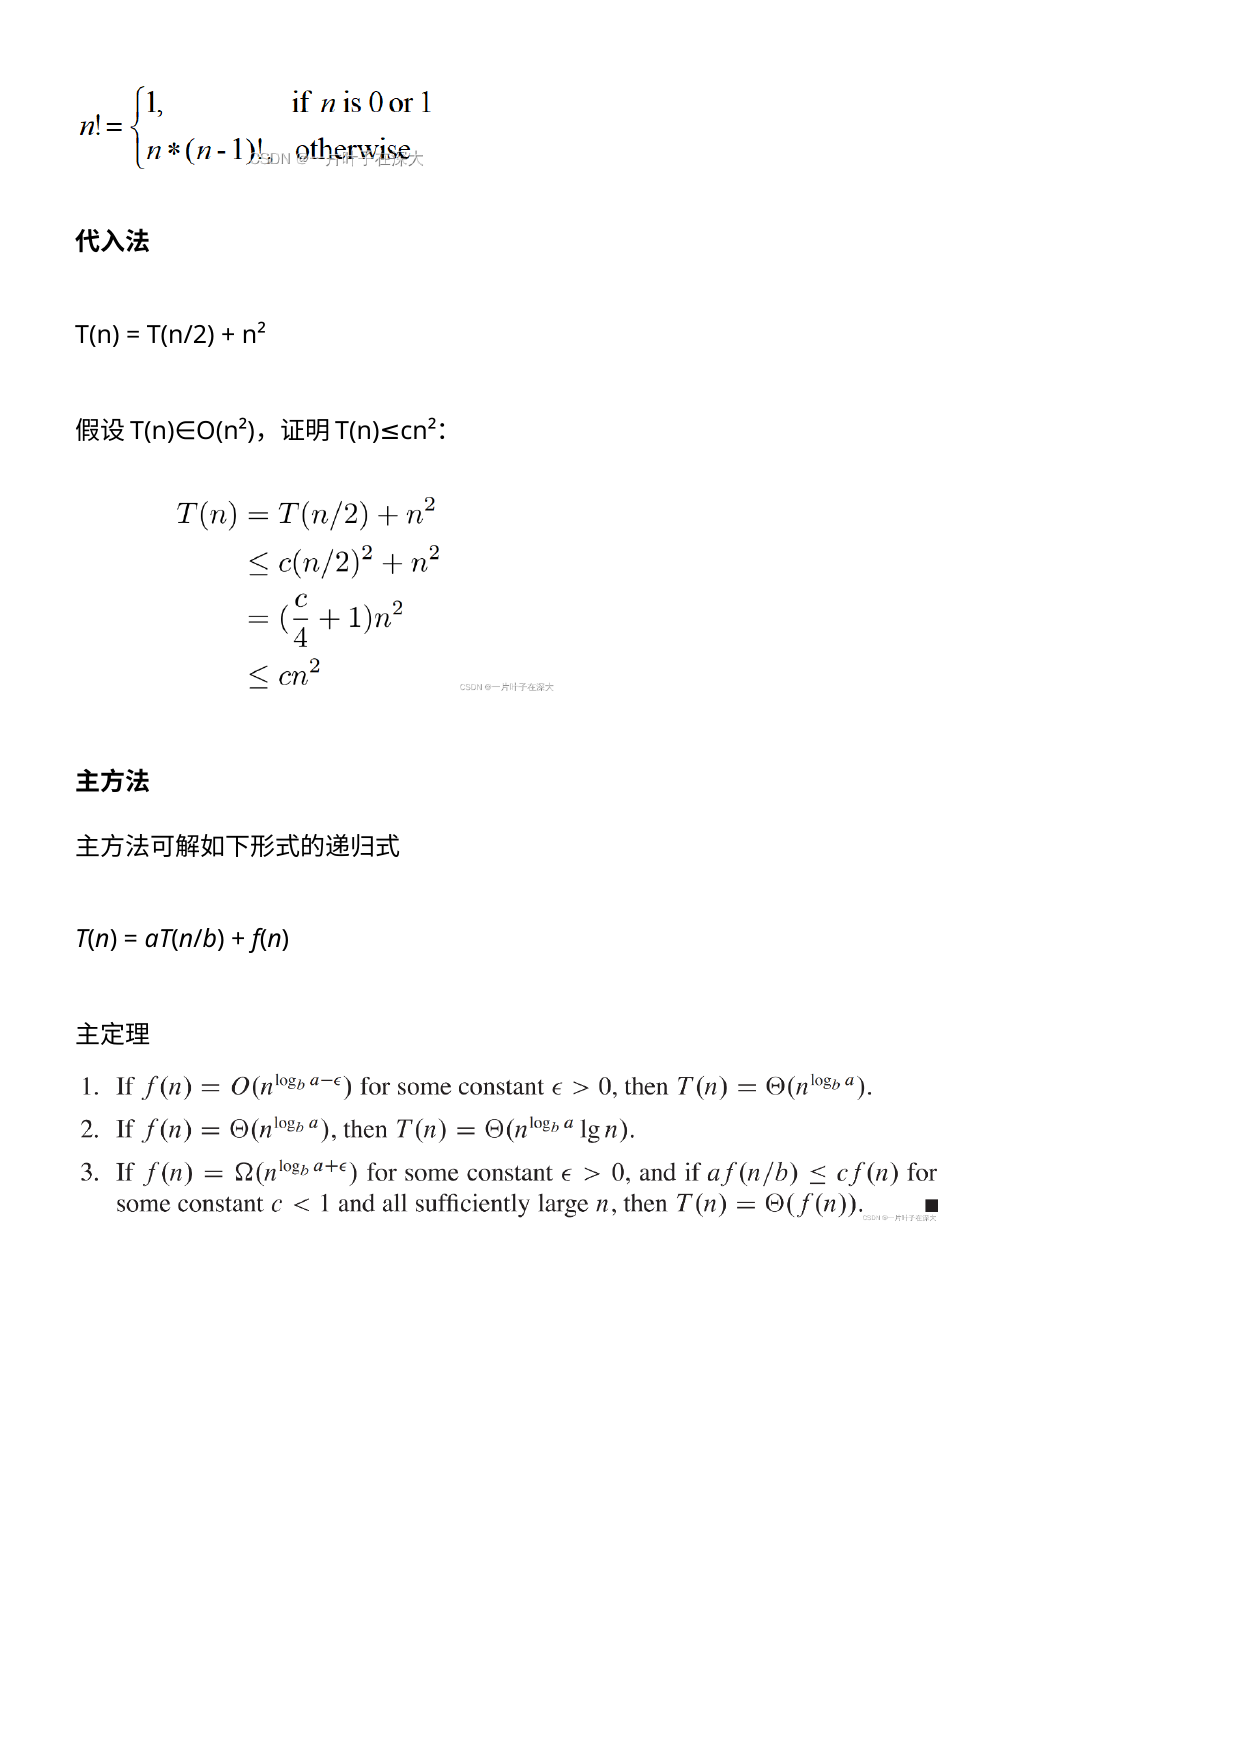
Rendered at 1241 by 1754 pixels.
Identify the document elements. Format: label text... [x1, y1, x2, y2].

text 代入法 [75, 207, 1165, 272]
text T(n) = aT(n/b) + f(n) [75, 906, 1165, 971]
text T(n) = T(n/2) + n² [75, 302, 1165, 367]
text 主方法可解如下形式的递归式 [75, 812, 1165, 877]
text 假设T(n)∈O(n²)，证明T(n)≤cn²： [75, 396, 1165, 461]
text 主定理 [75, 1000, 1165, 1065]
picture [75, 490, 583, 695]
text 主方法 [75, 747, 1165, 812]
picture [75, 1065, 964, 1224]
picture [75, 80, 459, 174]
